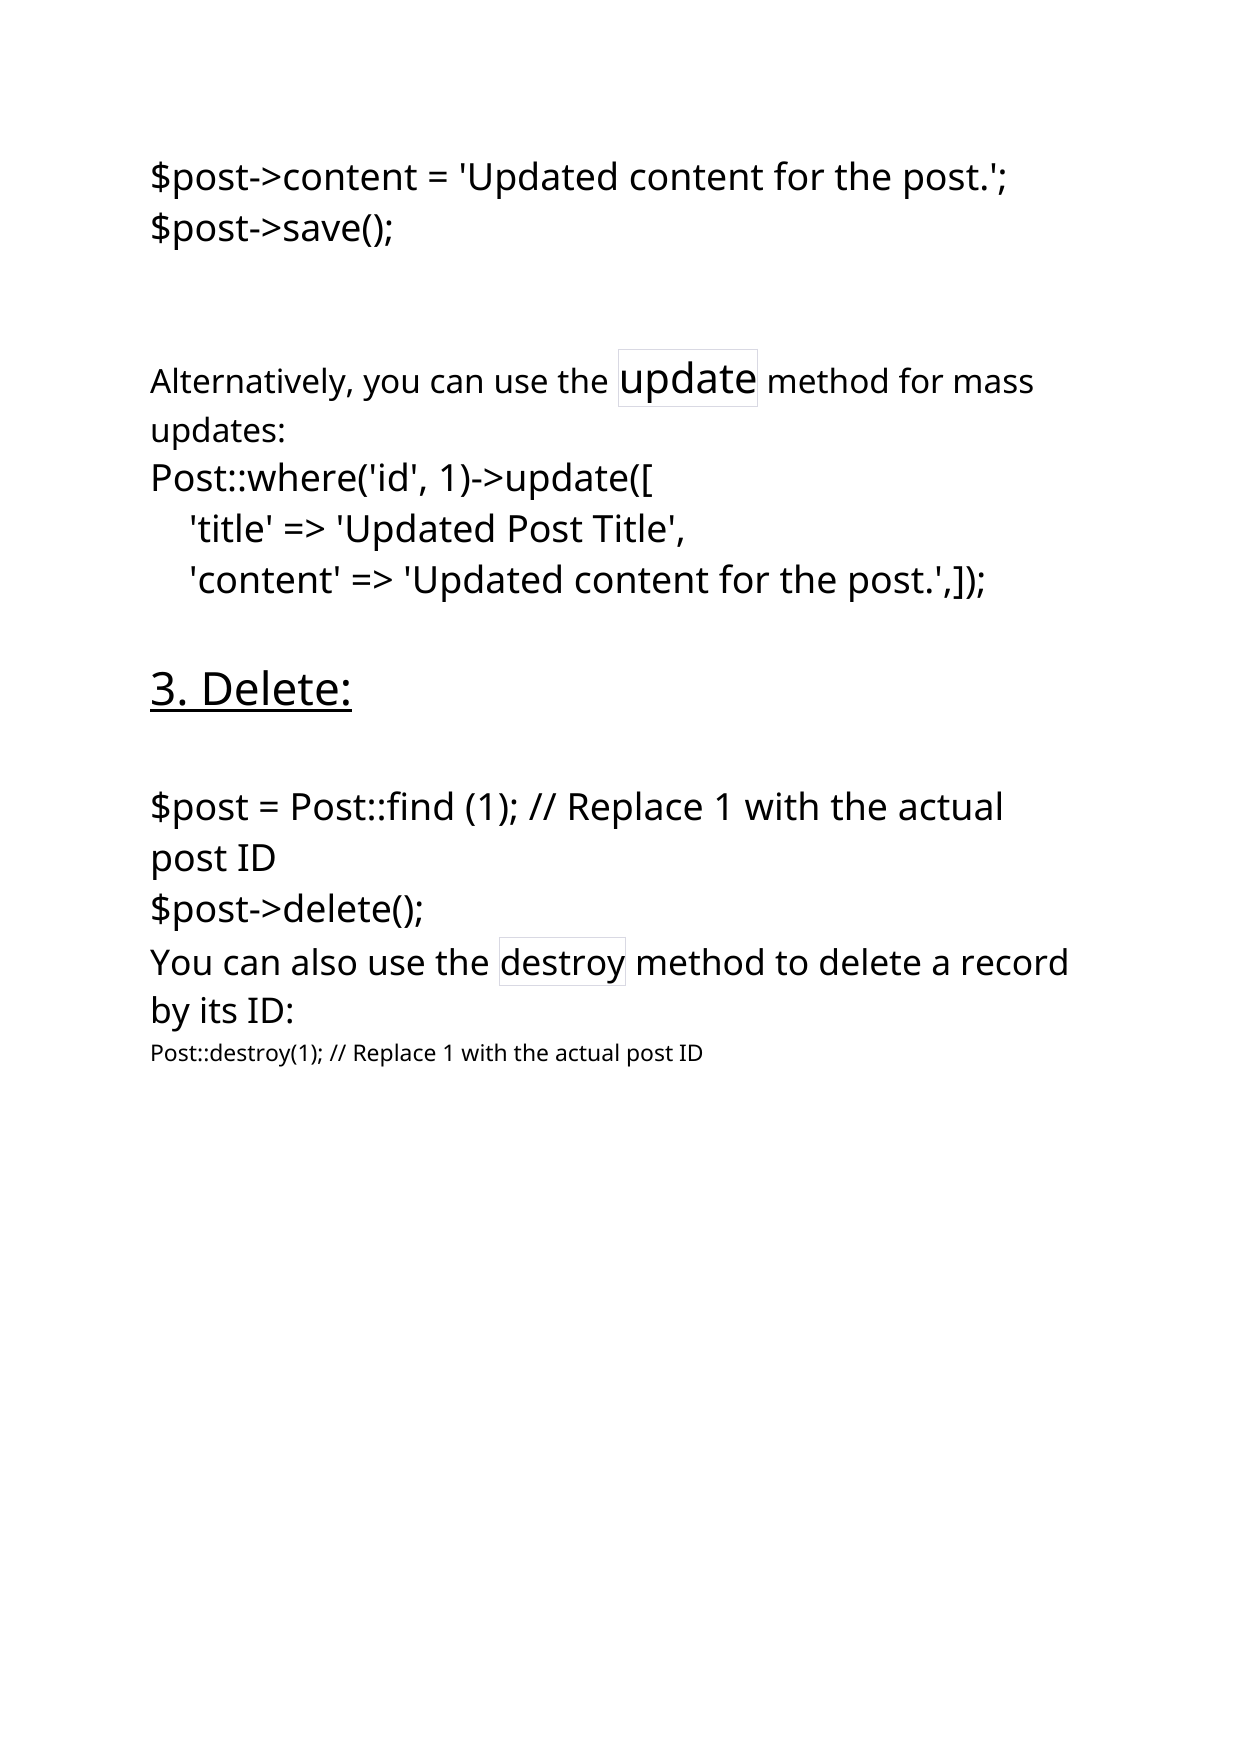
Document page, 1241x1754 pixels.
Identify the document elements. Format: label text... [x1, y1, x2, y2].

text Post::where('id', 1)->update([ [150, 452, 1090, 503]
text 'content' => 'Updated content for the post.',]); [150, 554, 1090, 605]
text 'title' => 'Updated Post Title', [150, 503, 1090, 554]
text Alternatively, you can use the update method for mass updates: [150, 348, 1090, 452]
text You can also use the destroy method to delete a record by its ID: [150, 937, 1090, 1034]
text Post::destroy(1); // Replace 1 with the actual post ID [150, 1037, 1090, 1068]
text $post->save(); [150, 201, 1090, 252]
text $post->content = 'Updated content for the post.'; [150, 150, 1090, 201]
text 3. Delete: [150, 656, 1090, 718]
text $post = Post::find (1); // Replace 1 with the actual post ID [150, 781, 1090, 883]
text $post->delete(); [150, 883, 1090, 934]
